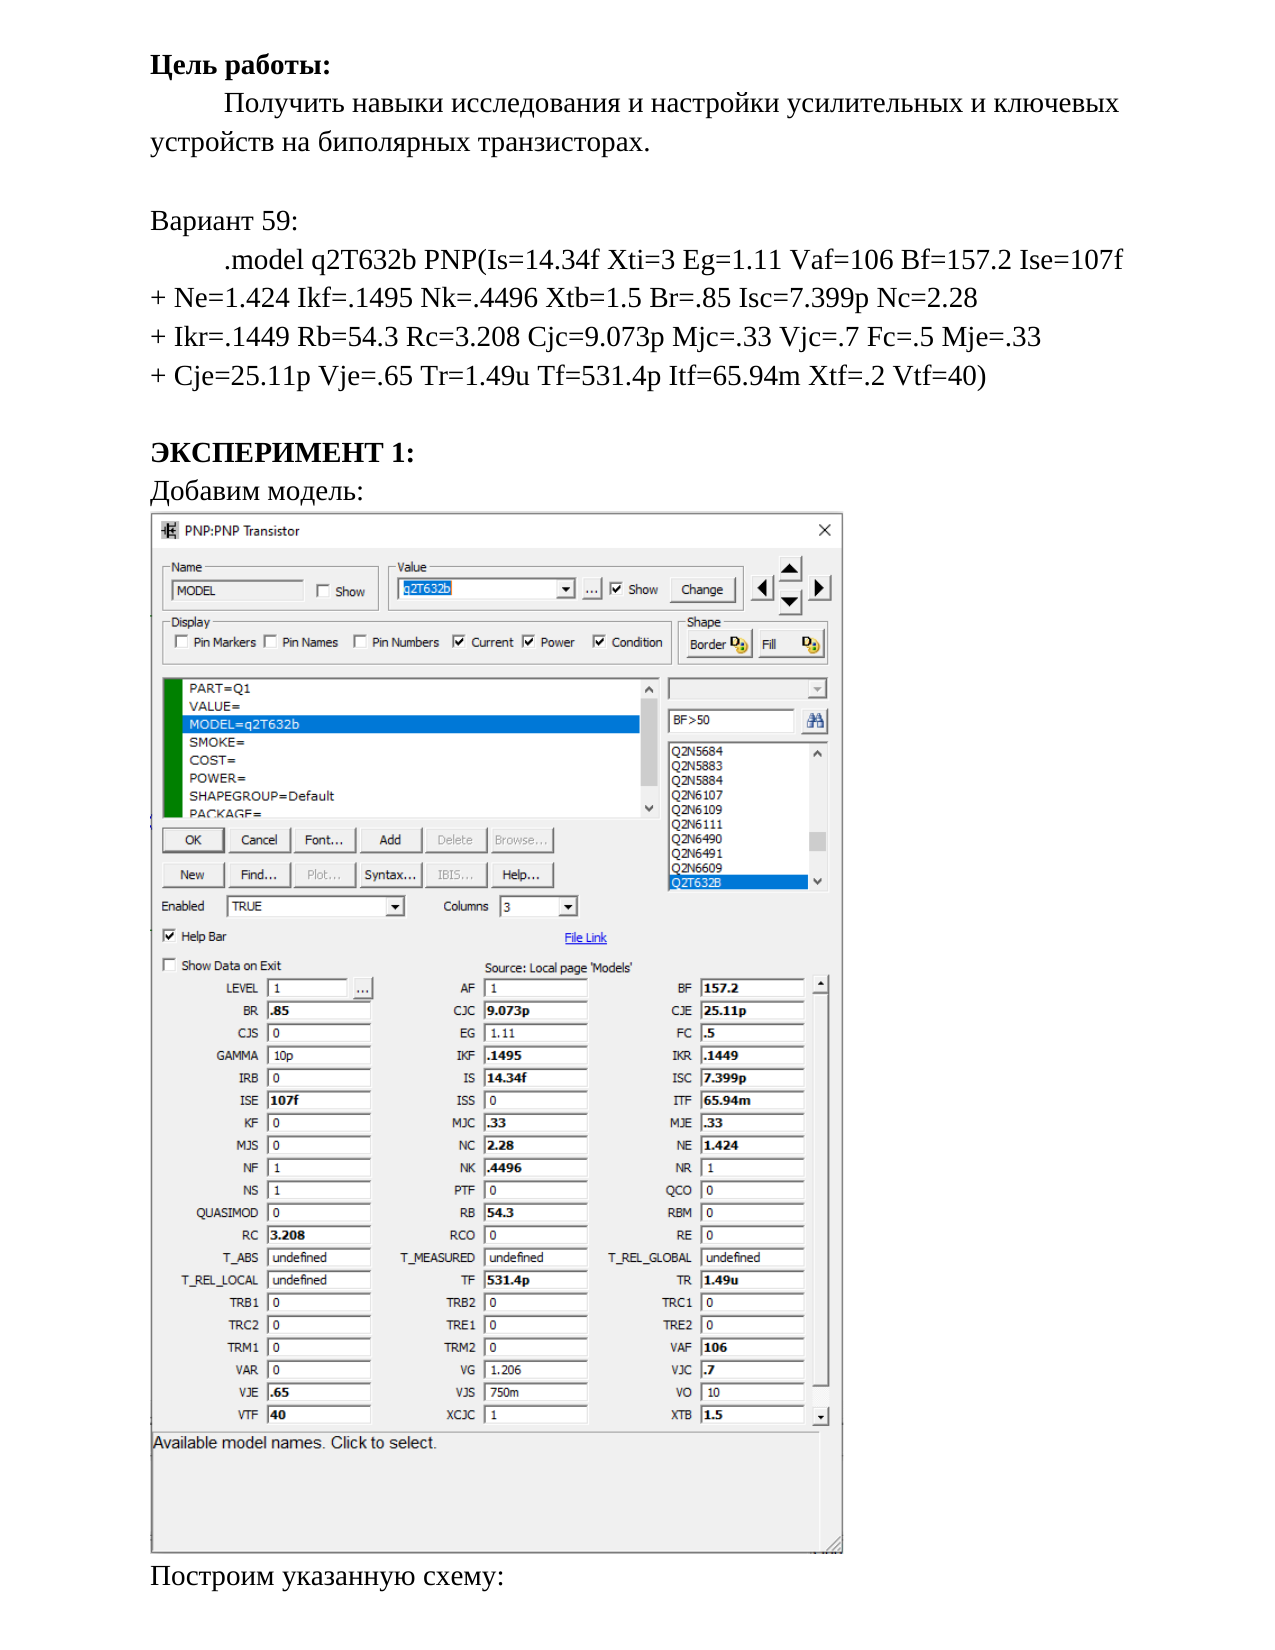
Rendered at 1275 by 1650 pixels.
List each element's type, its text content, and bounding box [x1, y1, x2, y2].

text Получить навыки исследования и настройки усилительных и ключевых устройств на биполярных транзисторах. [150, 85, 1125, 157]
text Цель работы: [150, 47, 1125, 80]
picture [150, 511, 844, 1554]
text Построим указанную схему: [150, 1558, 1125, 1592]
text .model q2T632b PNP(Is=14.34f Xti=3 Eg=1.11 Vaf=106 Bf=157.2 Ise=107f + Ne=1.424 Ikf=.1495 Nk=.4496 Xtb=1.5 Br=.85 Isc=7.399p Nc=2.28 + Ikr=.1449 Rb=54.3 Rc=3.208 Cjc=9.073p Mjc=.33 Vjc=.7 Fc=.5 Mje=.33 + Cje=25.11p Vje=.65 Tr=1.49u Tf=531.4p Itf=65.94m Xtf=.2 Vtf=40) [150, 242, 1125, 391]
text ЭКСПЕРИМЕНТ 1: [150, 435, 1125, 468]
text Вариант 59: [150, 203, 1125, 237]
text Добавим модель: [150, 473, 1125, 507]
